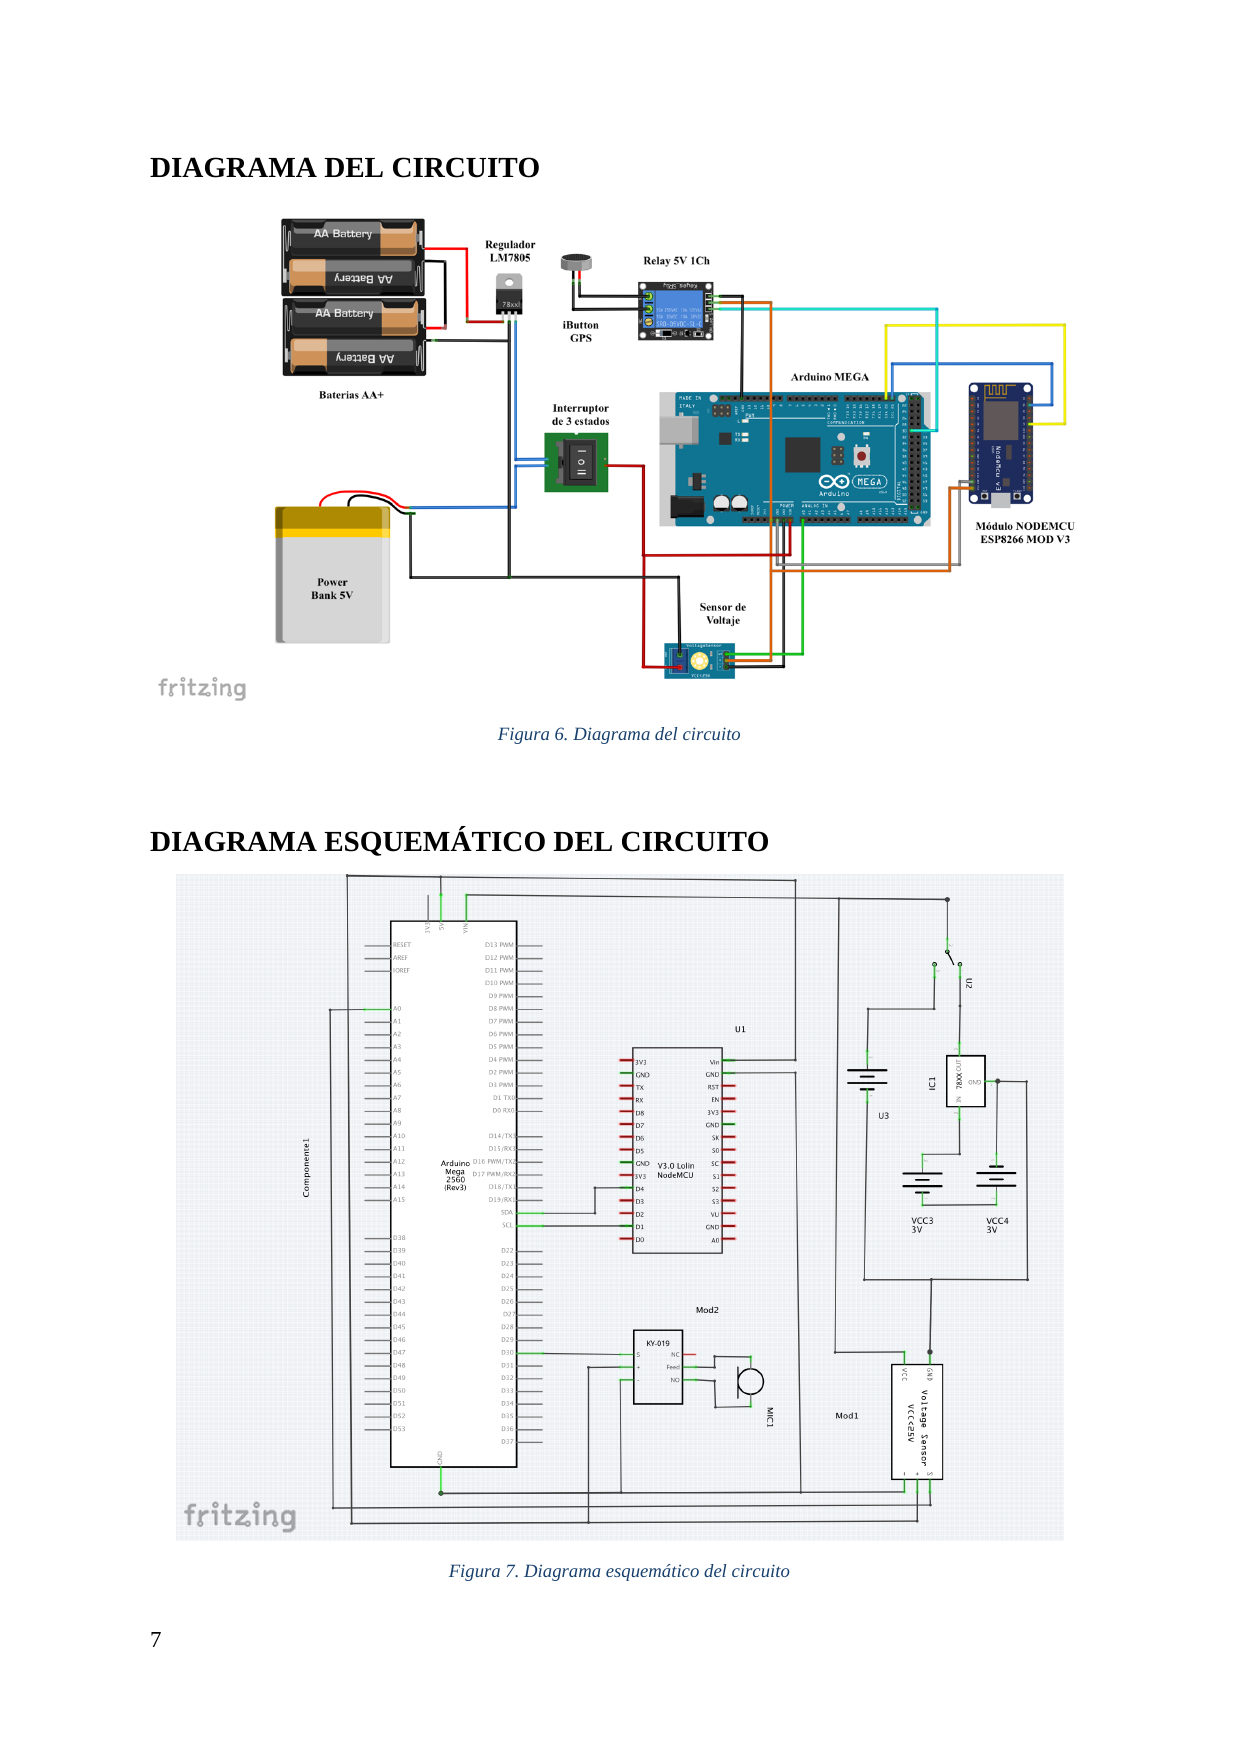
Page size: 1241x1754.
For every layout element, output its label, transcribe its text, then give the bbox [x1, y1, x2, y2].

subtitle DIAGRAMA ESQUEMÁTICO DEL CIRCUITO [150, 824, 1090, 857]
text Figura 6. Diagrama del circuito [150, 723, 1090, 745]
text Figura 7. Diagrama esquemático del circuito [150, 1559, 1090, 1581]
picture [176, 874, 1064, 1541]
subtitle DIAGRAMA DEL CIRCUITO [150, 150, 1090, 183]
picture [150, 200, 1091, 705]
